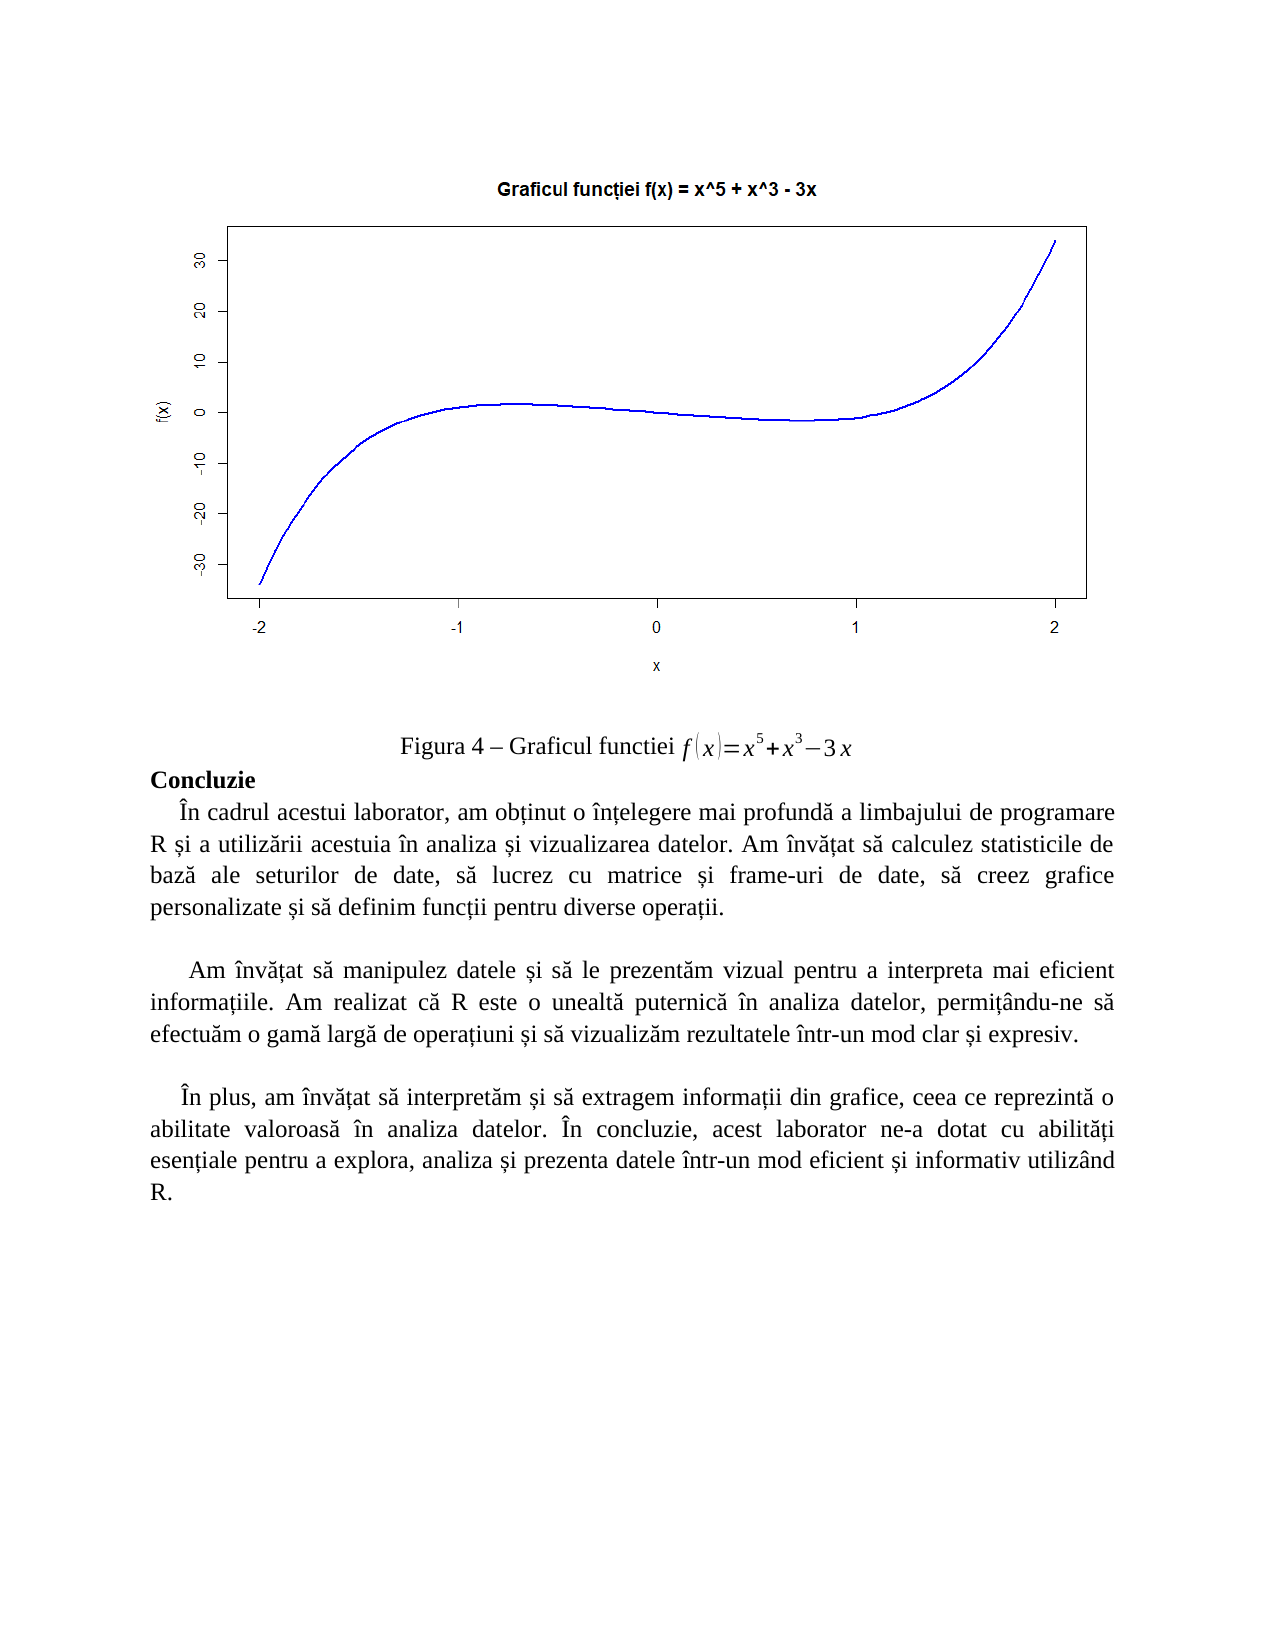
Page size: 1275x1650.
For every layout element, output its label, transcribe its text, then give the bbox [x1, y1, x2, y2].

text În plus, am învățat să interpretăm și să extragem informații din grafice, ceea ce reprezintă o abilitate valoroasă în analiza datelor. În concluzie, acest laborator ne-a dotat cu abilități esențiale pentru a explora, analiza și prezenta datele într-un mod eficient și informativ utilizând R. [150, 1082, 1116, 1206]
text În cadrul acestui laborator, am obținut o înțelegere mai profundă a limbajului de programare R și a utilizării acestuia în analiza și vizualizarea datelor. Am învățat să calculez statisticile de bază ale seturilor de date, să lucrez cu matrice și frame-uri de date, să creez grafice personalizate și să definim funcții pentru diverse operații. [150, 797, 1116, 921]
text Figura 4 – Graficul functiei [150, 729, 1116, 762]
text Am învățat să manipulez datele și să le prezentăm vizual pentru a interpreta mai eficient informațiile. Am realizat că R este o unealtă puternică în analiza datelor, permițându-ne să efectuăm o gamă largă de operațiuni și să vizualizăm rezultatele într-un mod clar și expresiv. [150, 956, 1116, 1047]
text Concluzie [150, 765, 1116, 794]
picture [150, 150, 1125, 694]
